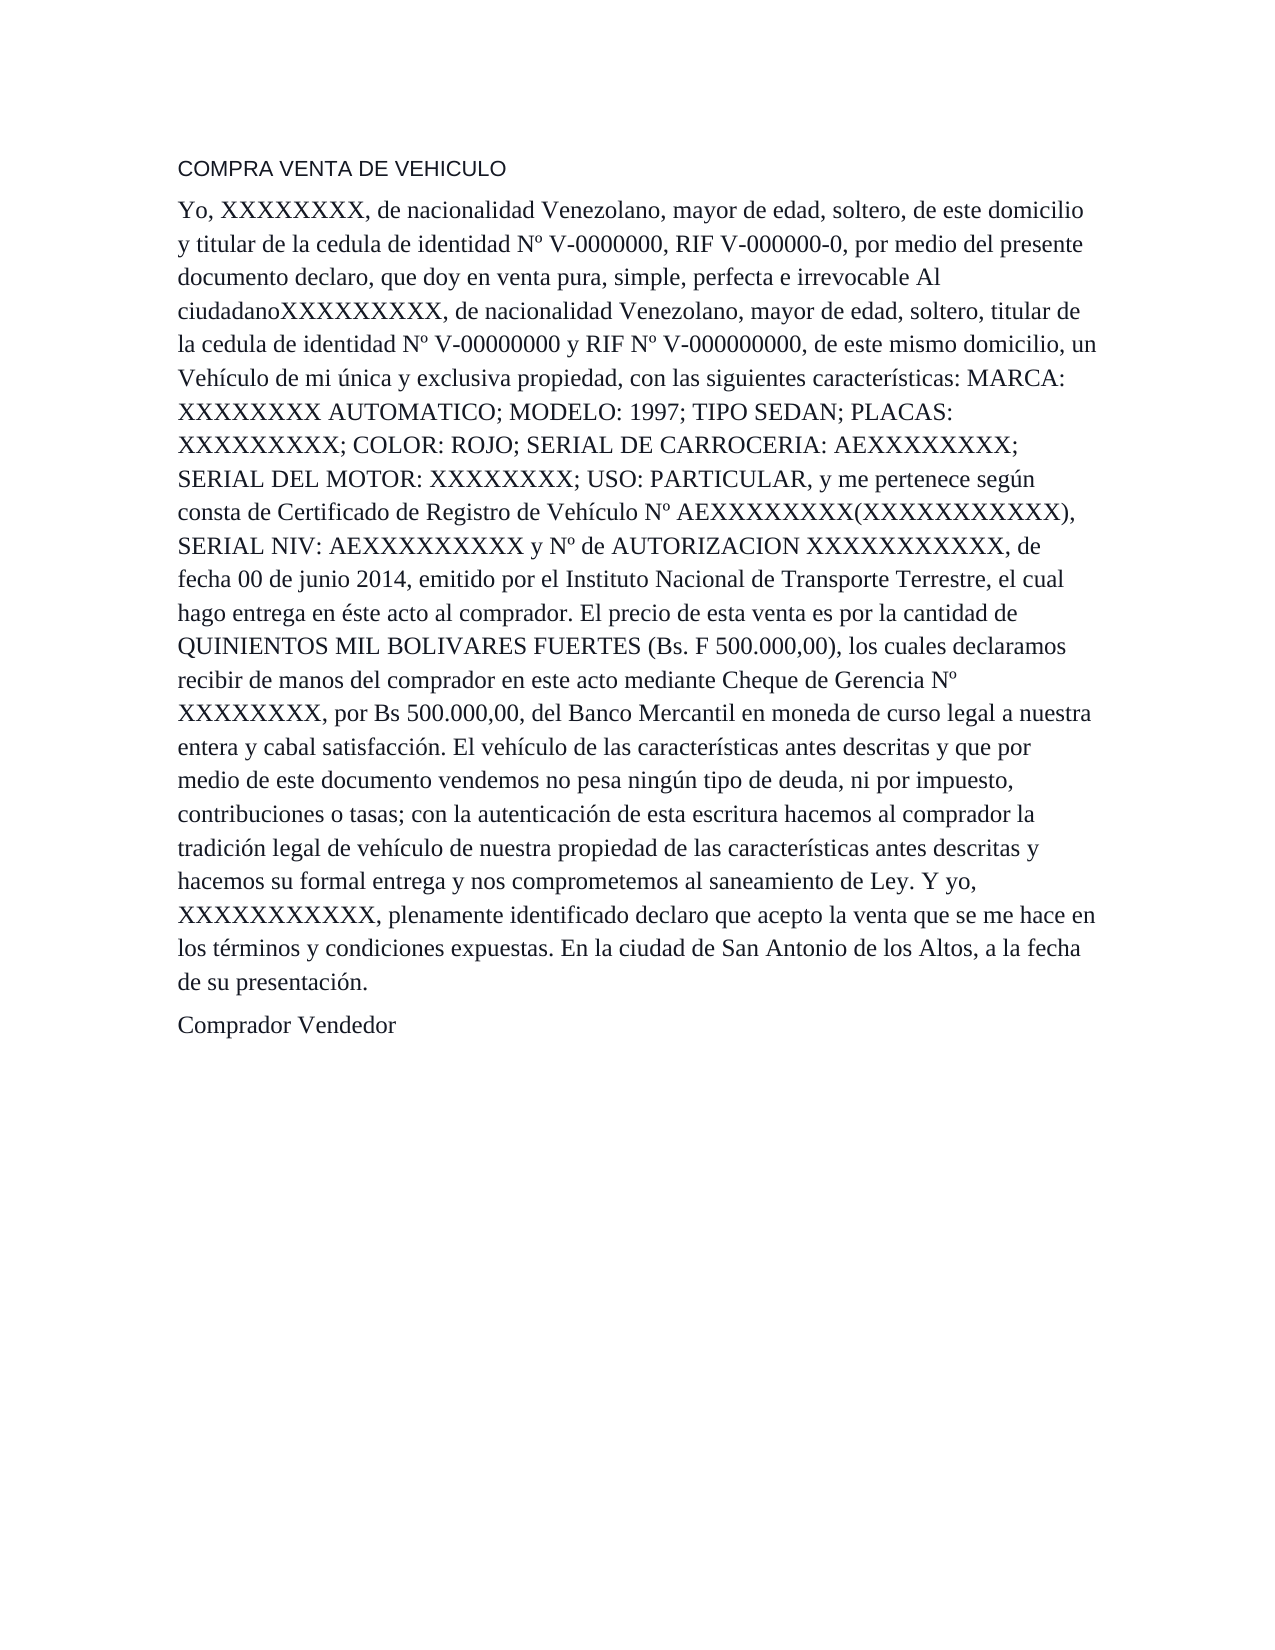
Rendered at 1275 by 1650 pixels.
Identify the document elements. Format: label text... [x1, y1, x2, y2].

text COMPRA VENTA DE VEHICULO [177, 148, 1098, 181]
text Comprador Vendedor [177, 1005, 1098, 1038]
text Yo, XXXXXXXX, de nacionalidad Venezolano, mayor de edad, soltero, de este domicilio y titular de la cedula de identidad Nº V-0000000, RIF V-000000-0, por medio del presente documento declaro, que doy en venta pura, simple, perfecta e irrevocable Al ciudadanoXXXXXXXXX, de nacionalidad Venezolano, mayor de edad, soltero, titular de la cedula de identidad Nº V-00000000 y RIF Nº V-000000000, de este mismo domicilio, un Vehículo de mi única y exclusiva propiedad, con las siguientes características: MARCA: XXXXXXXX AUTOMATICO; MODELO: 1997; TIPO SEDAN; PLACAS: XXXXXXXXX; COLOR: ROJO; SERIAL DE CARROCERIA: AEXXXXXXXX; SERIAL DEL MOTOR: XXXXXXXX; USO: PARTICULAR, y me pertenece según consta de Certificado de Registro de Vehículo Nº AEXXXXXXXX(XXXXXXXXXXX), SERIAL NIV: AEXXXXXXXXX y Nº de AUTORIZACION XXXXXXXXXXX, de fecha 00 de junio 2014, emitido por el Instituto Nacional de Transporte Terrestre, el cual hago entrega en éste acto al comprador. El precio de esta venta es por la cantidad de QUINIENTOS MIL BOLIVARES FUERTES (Bs. F 500.000,00), los cuales declaramos recibir de manos del comprador en este acto mediante Cheque de Gerencia Nº XXXXXXXX, por Bs 500.000,00, del Banco Mercantil en moneda de curso legal a nuestra entera y cabal satisfacción. El vehículo de las características antes descritas y que por medio de este documento vendemos no pesa ningún tipo de deuda, ni por impuesto, contribuciones o tasas; con la autenticación de esta escritura hacemos al comprador la tradición legal de vehículo de nuestra propiedad de las características antes descritas y hacemos su formal entrega y nos comprometemos al saneamiento de Ley. Y yo, XXXXXXXXXXX, plenamente identificado declaro que acepto la venta que se me hace en los términos y condiciones expuestas. En la ciudad de San Antonio de los Altos, a la fecha de su presentación. [177, 191, 1098, 996]
